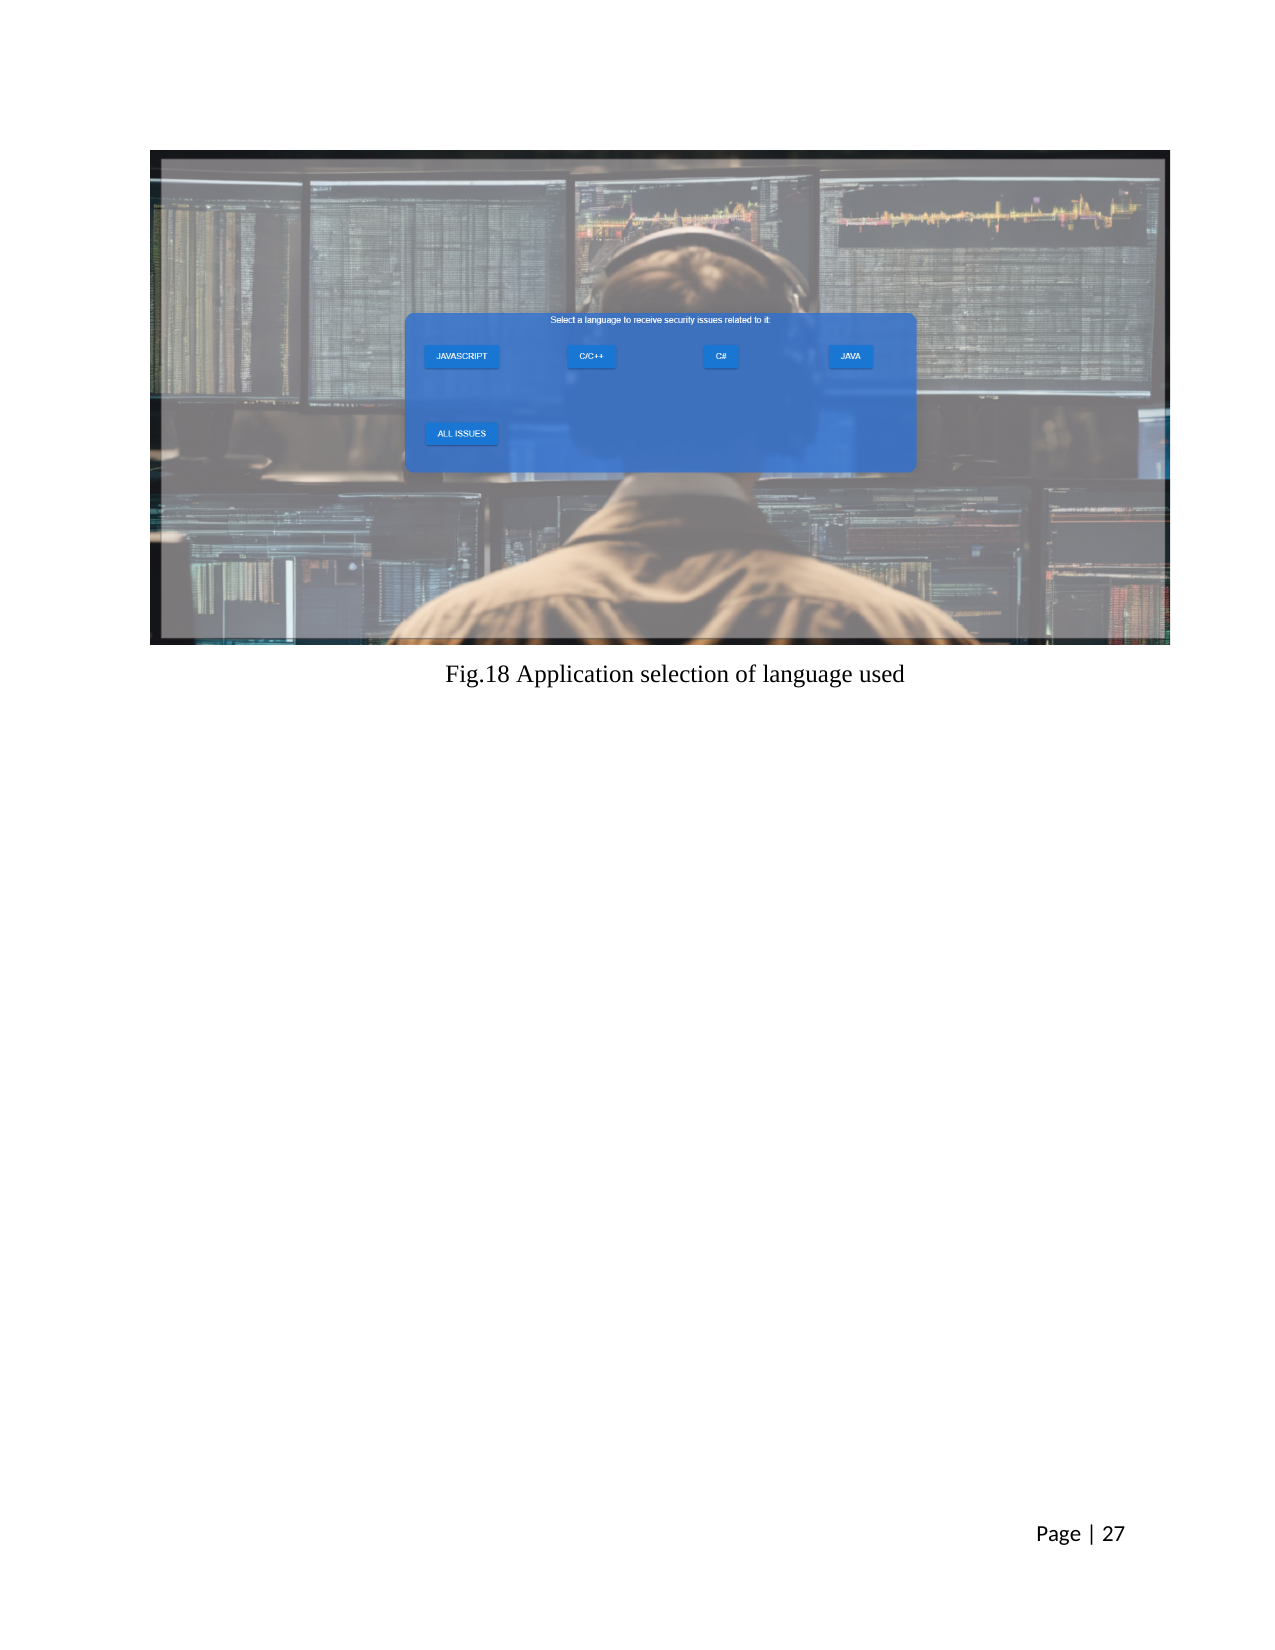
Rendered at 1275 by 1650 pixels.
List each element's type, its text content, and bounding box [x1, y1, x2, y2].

picture [150, 150, 1171, 645]
text Fig.18 Application selection of language used [150, 659, 1125, 688]
